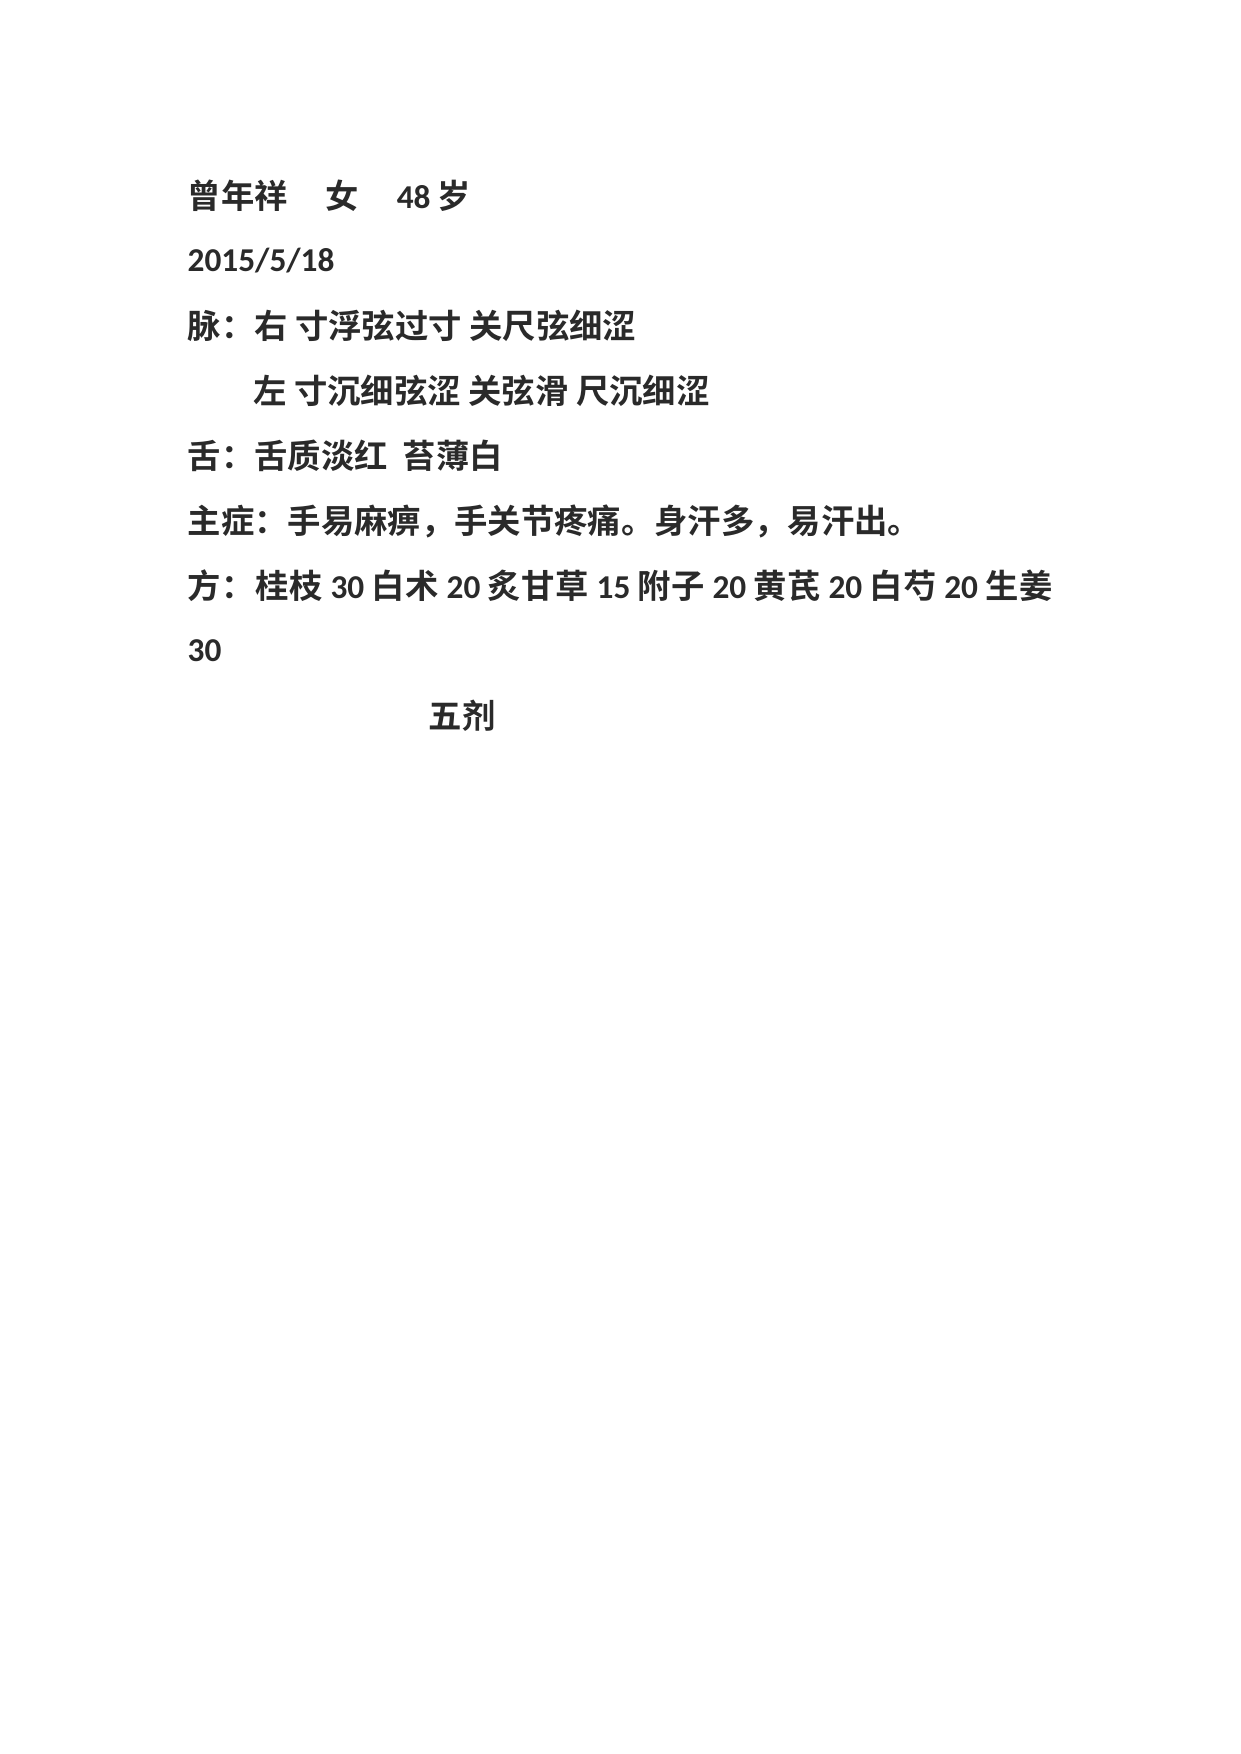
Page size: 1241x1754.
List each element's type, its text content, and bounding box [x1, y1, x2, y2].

text 舌：舌质淡红 苔薄白 [187, 422, 1053, 487]
text 2015/5/18 [187, 227, 1053, 292]
text 主症：手易麻痹，手关节疼痛。身汗多，易汗出。 [187, 487, 1053, 552]
text 五剂 [187, 682, 1053, 747]
text 方：桂枝30白术20炙甘草15附子20黄芪20白芍20生姜30 [187, 552, 1053, 682]
text 脉：右 寸浮弦过寸 关尺弦细涩 [187, 292, 1053, 357]
text 曾年祥 女 48岁 [187, 162, 1053, 227]
text 左 寸沉细弦涩 关弦滑 尺沉细涩 [187, 357, 1053, 422]
